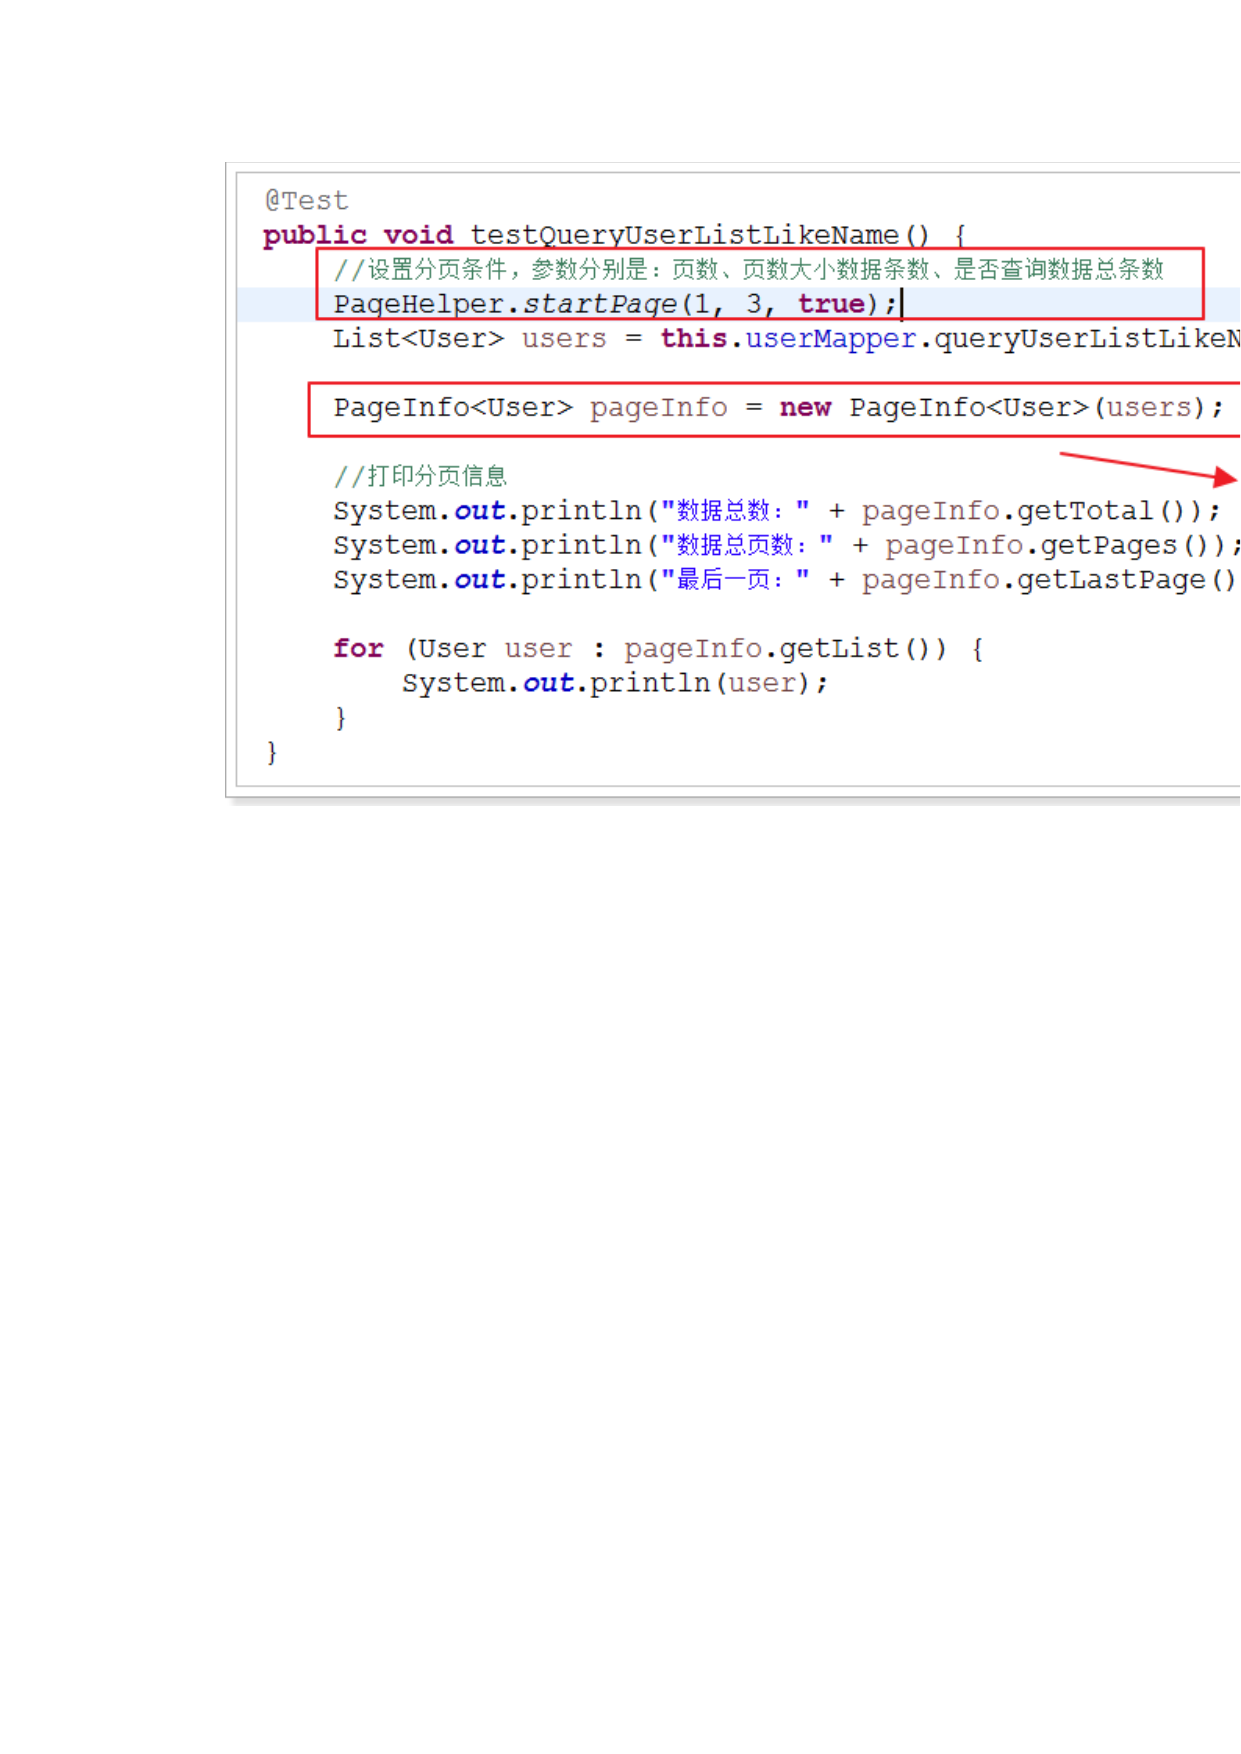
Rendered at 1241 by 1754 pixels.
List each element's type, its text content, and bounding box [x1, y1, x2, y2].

picture [225, 162, 1241, 806]
